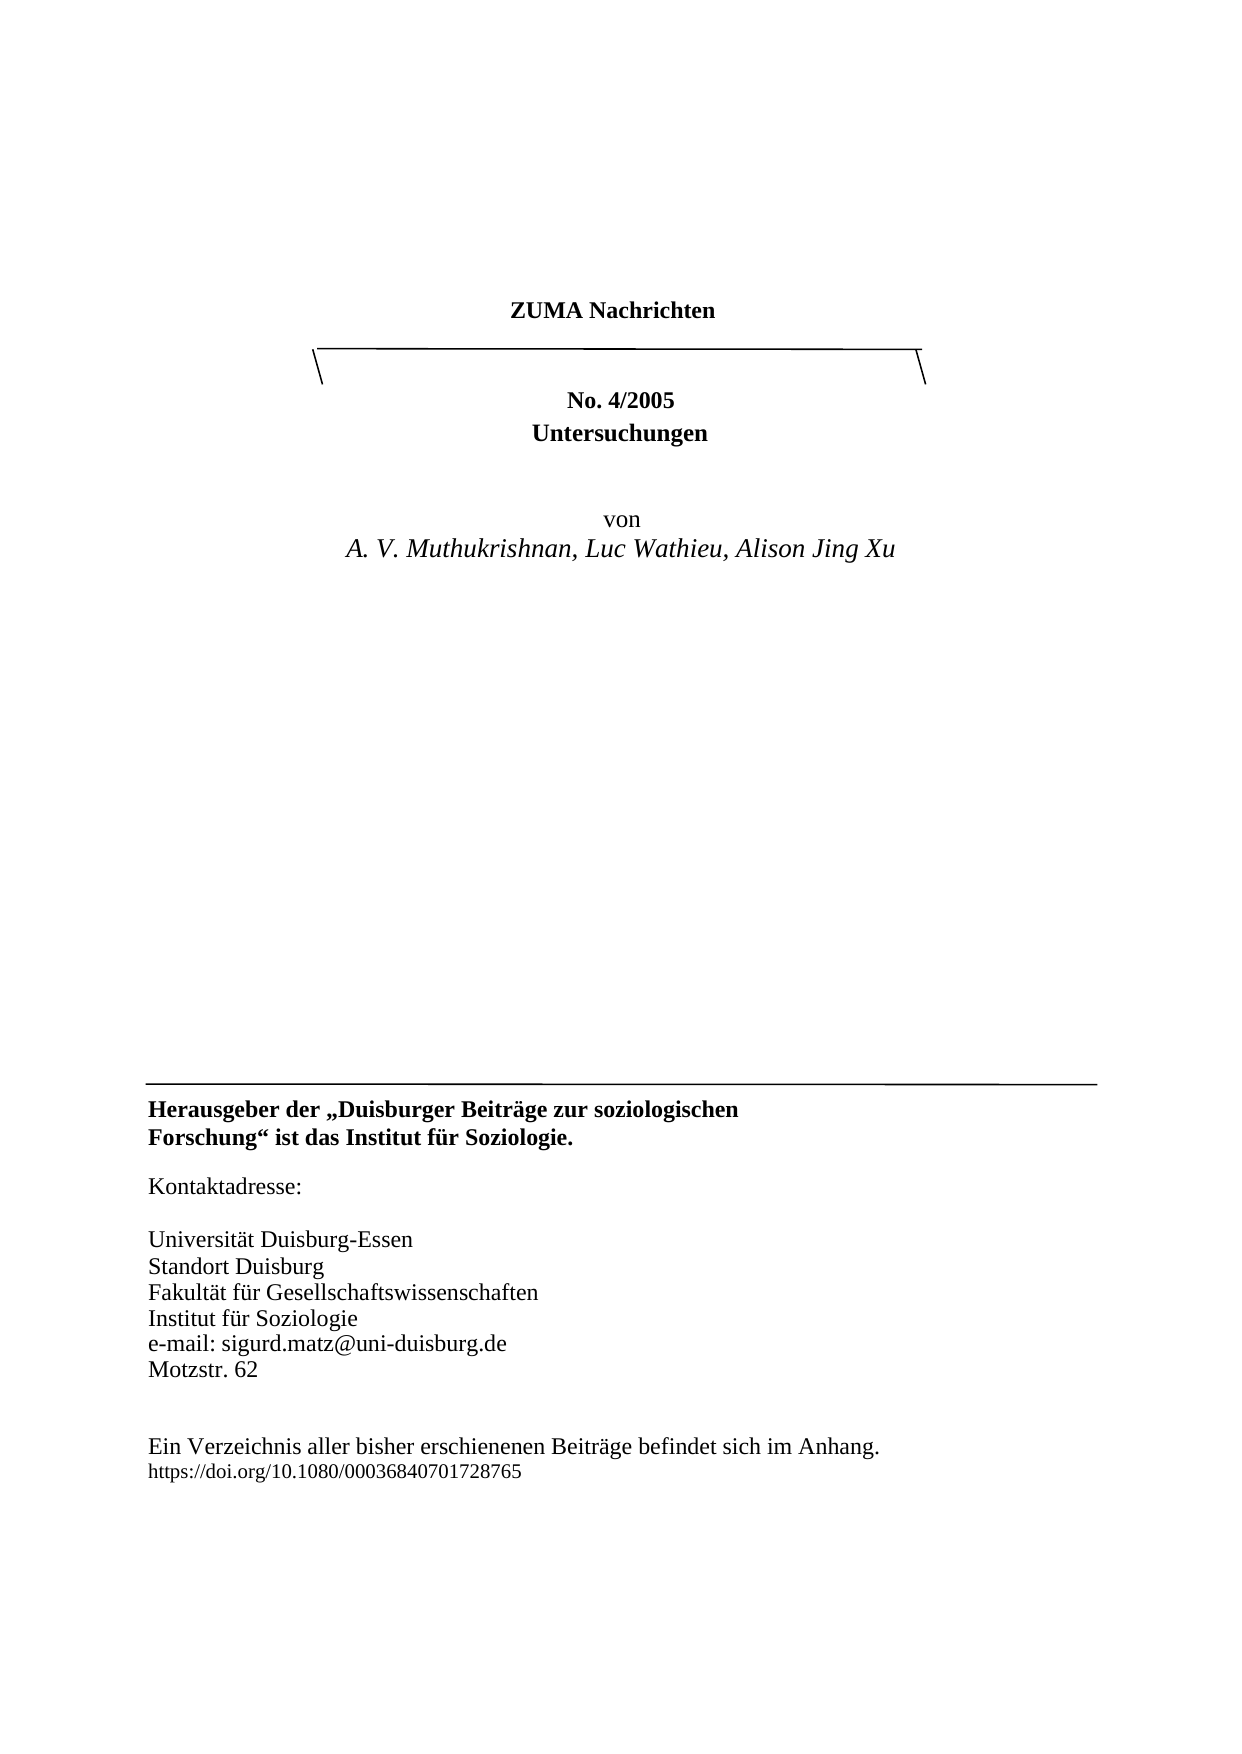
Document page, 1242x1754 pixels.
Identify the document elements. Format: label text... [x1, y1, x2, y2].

text Herausgeber der „Duisburger Beiträge zur soziologischen Forschung“ ist das Institut für Soziologie. [148, 1096, 837, 1150]
text A. V. Muthukrishnan, Luc Wathieu, Alison Jing Xu [148, 533, 1094, 564]
text Motzstr. 62 [148, 1357, 443, 1383]
text ZUMA Nachrichten [148, 297, 1077, 324]
text No. 4/2005 [148, 386, 1094, 414]
text Untersuchungen [148, 418, 1092, 446]
text e-mail: sigurd.matz@uni-duisburg.de [148, 1332, 1092, 1357]
text https://doi.org/10.1080/00036840701728765 [148, 1459, 1092, 1483]
text Ein Verzeichnis aller bisher erschienenen Beiträge befindet sich im Anhang. [148, 1432, 1092, 1459]
text Universität Duisburg-Essen [148, 1225, 1092, 1253]
text von [148, 504, 1096, 533]
text Fakultät für Gesellschaftswissenschaften [148, 1280, 1092, 1306]
text Institut für Soziologie [148, 1306, 1092, 1332]
text Standort Duisburg [148, 1253, 1092, 1280]
text Kontaktadresse: [148, 1172, 1092, 1199]
